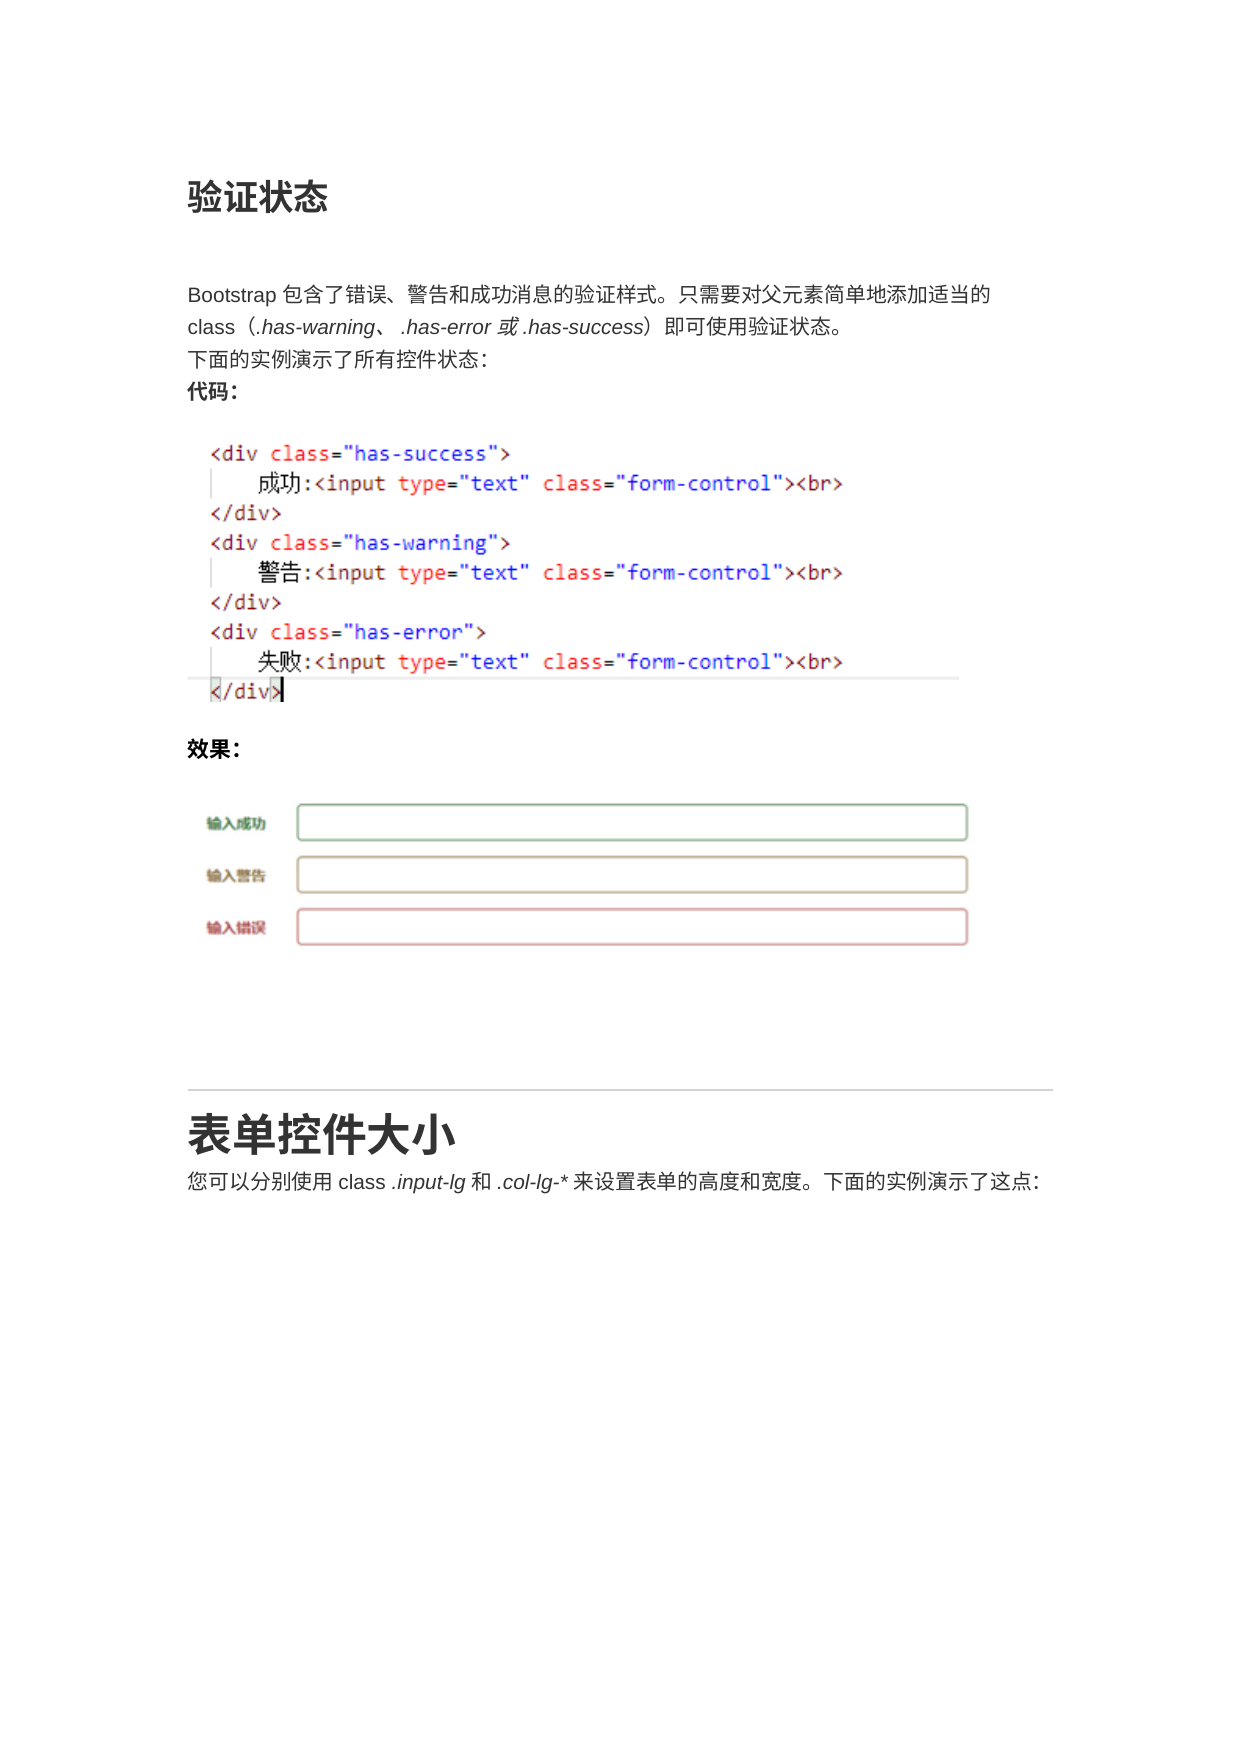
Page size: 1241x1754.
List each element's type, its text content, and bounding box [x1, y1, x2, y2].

picture [187, 439, 960, 702]
text Bootstrap 包含了错误、警告和成功消息的验证样式。只需要对父元素简单地添加适当的 class（.has-warning、 .has-error 或 .has-success）即可使用验证状态。 [187, 277, 1053, 342]
text 代码： [187, 374, 1053, 407]
subtitle 表单控件大小 [187, 1090, 1053, 1164]
text 下面的实例演示了所有控件状态： [187, 342, 1053, 374]
subtitle 验证状态 [187, 162, 1053, 227]
picture [187, 796, 975, 957]
text 效果： [187, 732, 1053, 764]
text 您可以分别使用 class .input-lg 和 .col-lg-* 来设置表单的高度和宽度。下面的实例演示了这点： [187, 1164, 1053, 1197]
